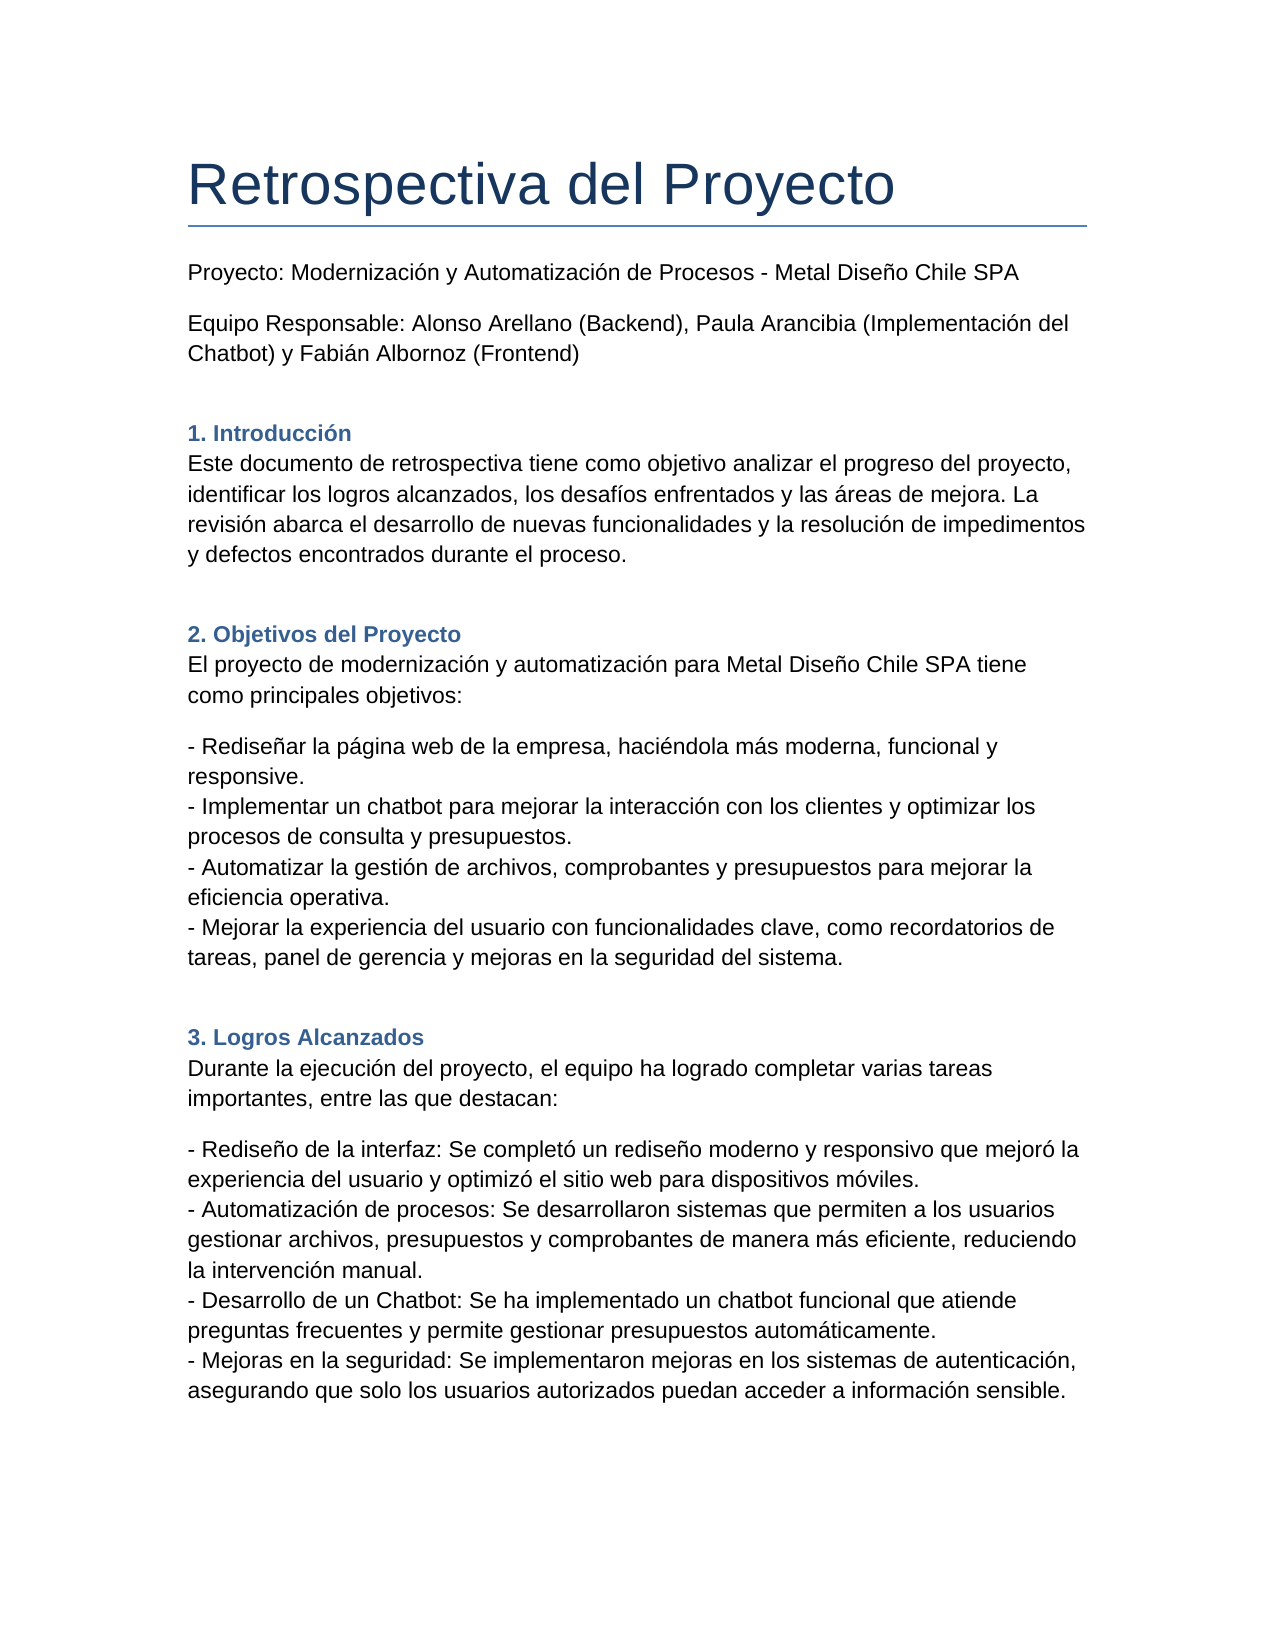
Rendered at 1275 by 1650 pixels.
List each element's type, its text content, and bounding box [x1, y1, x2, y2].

text - Rediseño de la interfaz: Se completó un rediseño moderno y responsivo que mejoró la experiencia del usuario y optimizó el sitio web para dispositivos móviles. - Automatización de procesos: Se desarrollaron sistemas que permiten a los usuarios gestionar archivos, presupuestos y comprobantes de manera más eficiente, reduciendo la intervención manual. - Desarrollo de un Chatbot: Se ha implementado un chatbot funcional que atiende preguntas frecuentes y permite gestionar presupuestos automáticamente. - Mejoras en la seguridad: Se implementaron mejoras en los sistemas de autenticación, asegurando que solo los usuarios autorizados puedan acceder a información sensible. [187, 1136, 1087, 1404]
subtitle 2. Objetivos del Proyecto [187, 621, 1087, 648]
text Este documento de retrospectiva tiene como objetivo analizar el progreso del proyecto, identificar los logros alcanzados, los desafíos enfrentados y las áreas de mejora. La revisión abarca el desarrollo de nuevas funcionalidades y la resolución de impedimentos y defectos encontrados durante el proceso. [187, 450, 1087, 567]
subtitle 1. Introducción [187, 420, 1087, 447]
subtitle 3. Logros Alcanzados [187, 1024, 1087, 1051]
text Proyecto: Modernización y Automatización de Procesos - Metal Diseño Chile SPA [187, 259, 1087, 285]
text Durante la ejecución del proyecto, el equipo ha logrado completar varias tareas importantes, entre las que destacan: [187, 1054, 1087, 1111]
text El proyecto de modernización y automatización para Metal Diseño Chile SPA tiene como principales objetivos: [187, 651, 1087, 708]
text Equipo Responsable: Alonso Arellano (Backend), Paula Arancibia (Implementación del Chatbot) y Fabián Albornoz (Frontend) [187, 310, 1087, 366]
text - Rediseñar la página web de la empresa, haciéndola más moderna, funcional y responsive. - Implementar un chatbot para mejorar la interacción con los clientes y optimizar los procesos de consulta y presupuestos. - Automatizar la gestión de archivos, comprobantes y presupuestos para mejorar la eficiencia operativa. - Mejorar la experiencia del usuario con funcionalidades clave, como recordatorios de tareas, panel de gerencia y mejoras en la seguridad del sistema. [187, 733, 1087, 971]
title Retrospectiva del Proyecto [187, 150, 1087, 227]
